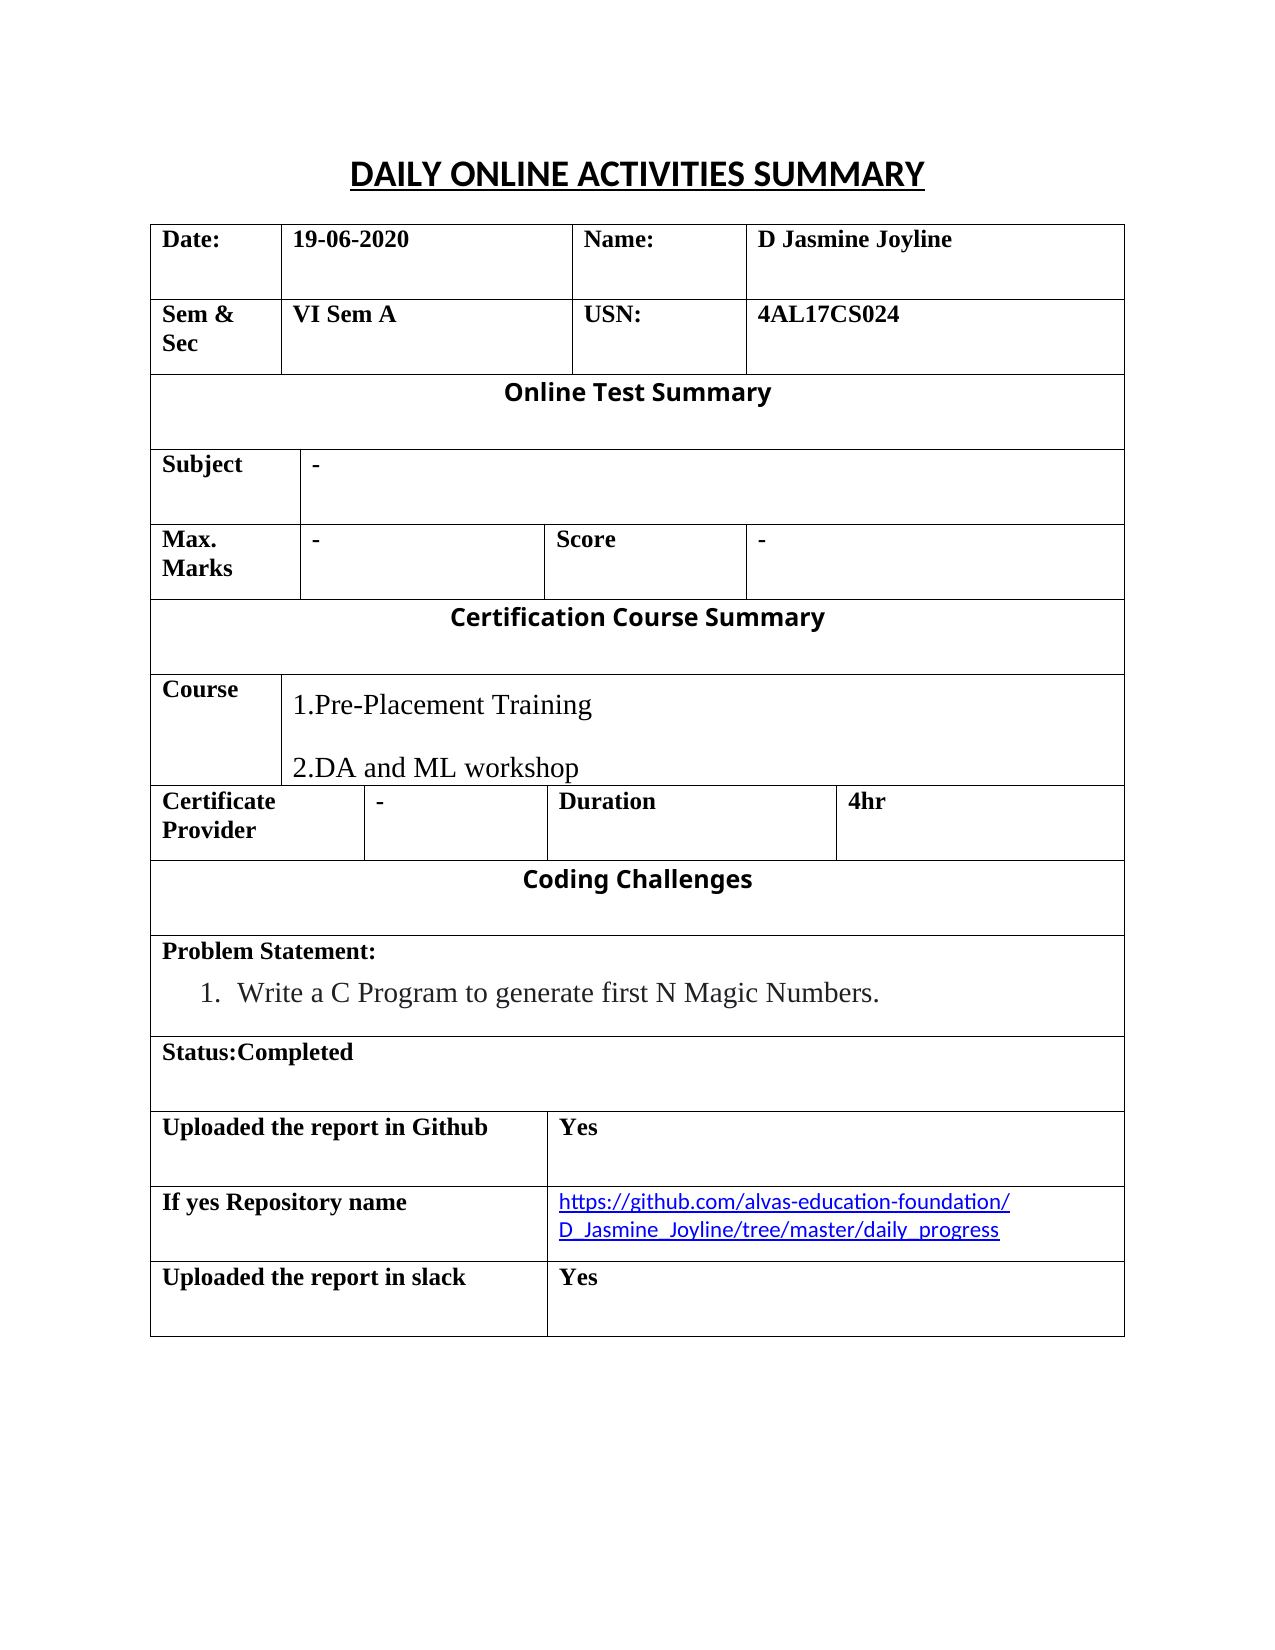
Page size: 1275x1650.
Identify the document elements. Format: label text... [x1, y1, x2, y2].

table_header Date: [151, 225, 281, 298]
table_cell 4hr [837, 786, 1124, 860]
table_cell Score [545, 525, 746, 598]
table_cell Sem & Sec [151, 300, 281, 373]
table_cell If yes Repository name [151, 1187, 547, 1261]
table_cell https://github.com/alvas-education-foundation/D_Jasmine_Joyline/tree/master/daily_progress [548, 1187, 1124, 1261]
table_header D Jasmine Joyline [747, 225, 1124, 298]
table_cell Certificate Provider [151, 786, 364, 860]
table_cell Coding Challenges [151, 861, 1124, 935]
table_cell Online Test Summary [151, 375, 1124, 448]
table_cell Uploaded the report in Github [151, 1112, 547, 1186]
table_cell VI Sem A [282, 300, 572, 373]
table_cell Problem Statement: Write a C Program to generate first N Magic Numbers. [151, 936, 1124, 1036]
table_cell - [365, 786, 547, 860]
table_cell - [301, 525, 544, 598]
table_cell Subject [151, 450, 300, 523]
table_cell Certification Course Summary [151, 600, 1124, 673]
table_cell 1.Pre-Placement Training 2.DA and ML workshop [282, 675, 1124, 785]
table_cell Status:Completed [151, 1037, 1124, 1111]
table_cell USN: [573, 300, 746, 373]
table_cell Course [151, 675, 281, 785]
table_cell Max. Marks [151, 525, 300, 598]
table_cell - [747, 525, 1124, 598]
table_cell Yes [548, 1262, 1124, 1336]
table_cell Duration [548, 786, 836, 860]
table_header Name: [573, 225, 746, 298]
table_cell Uploaded the report in slack [151, 1262, 547, 1336]
table_cell Yes [548, 1112, 1124, 1186]
table_cell 4AL17CS024 [747, 300, 1124, 373]
text DAILY ONLINE ACTIVITIES SUMMARY [150, 150, 1125, 196]
table_cell - [301, 450, 1124, 523]
table_header 19-06-2020 [282, 225, 572, 298]
